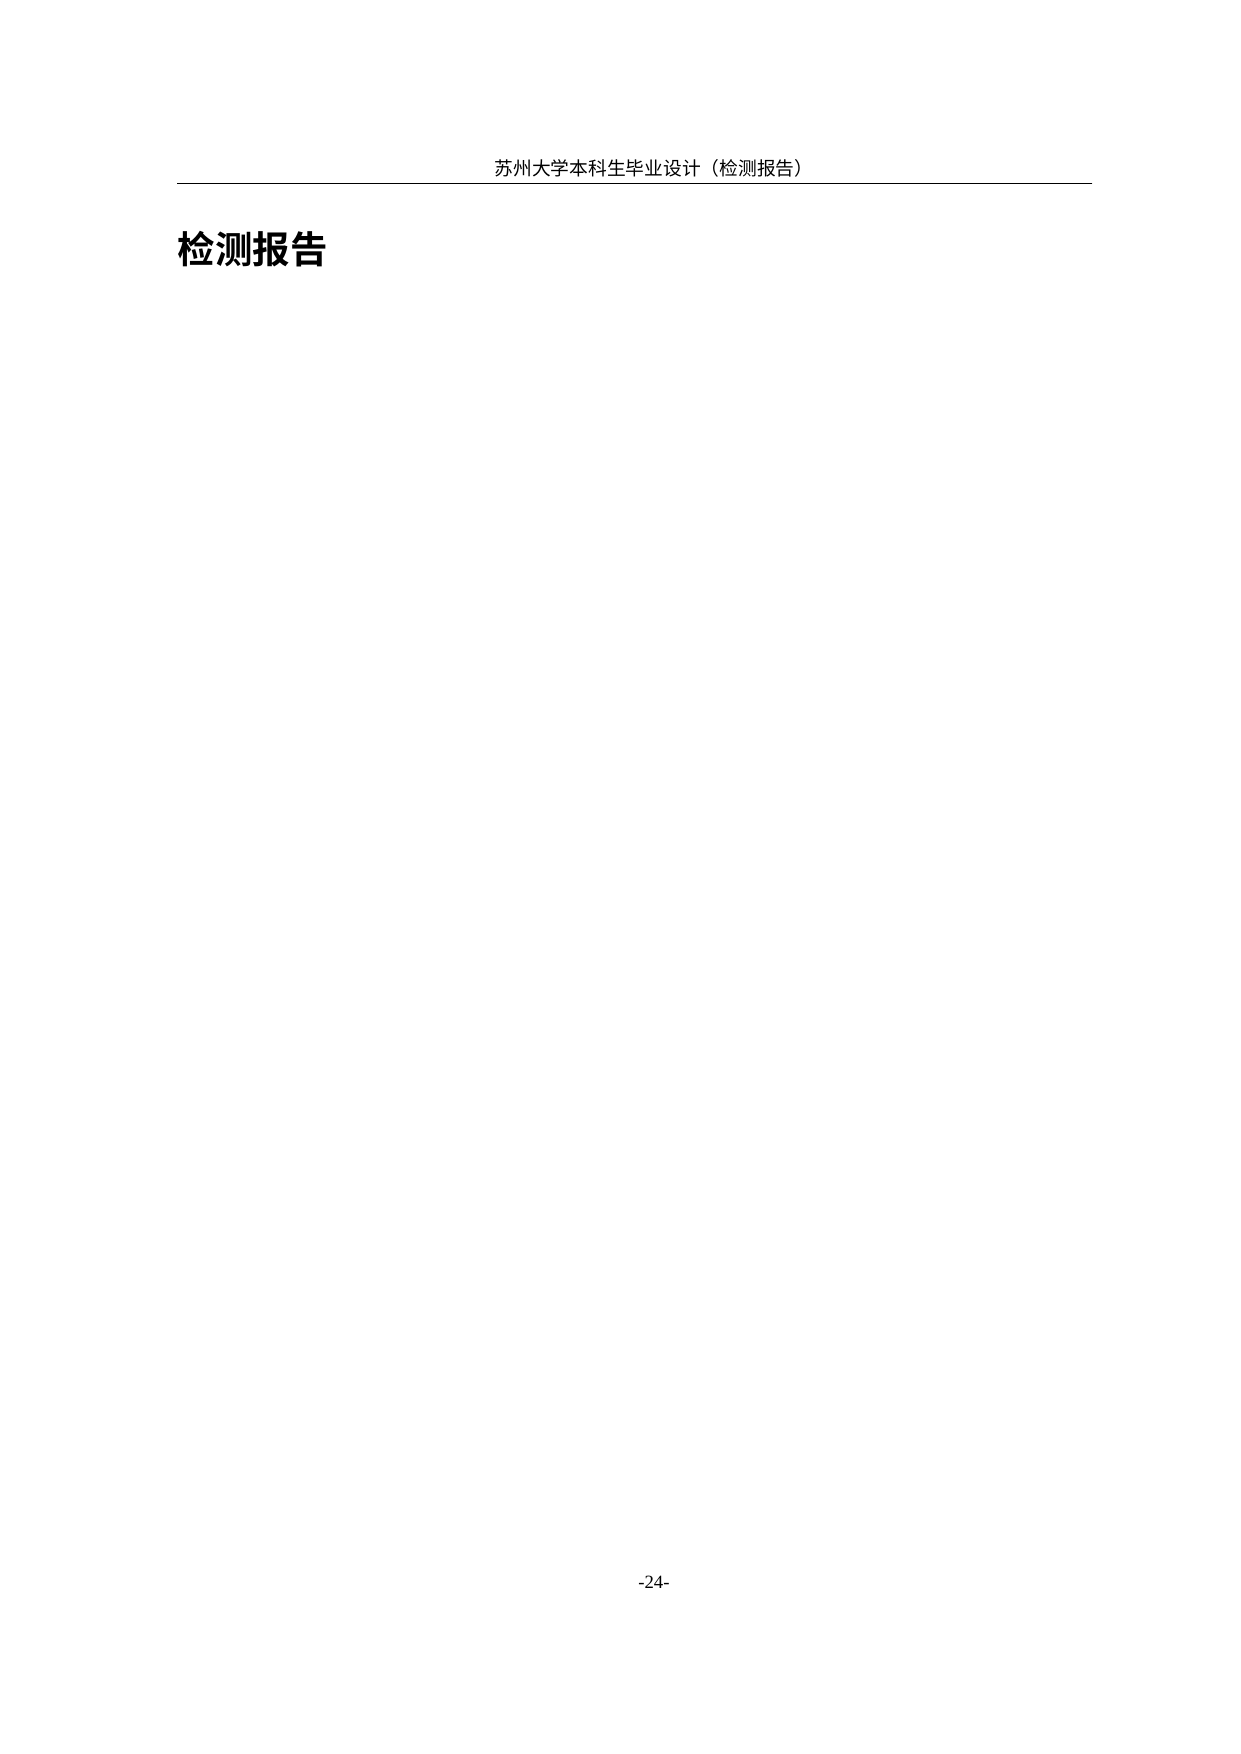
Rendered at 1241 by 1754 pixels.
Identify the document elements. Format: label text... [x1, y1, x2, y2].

subtitle 检测报告 [177, 220, 1092, 274]
